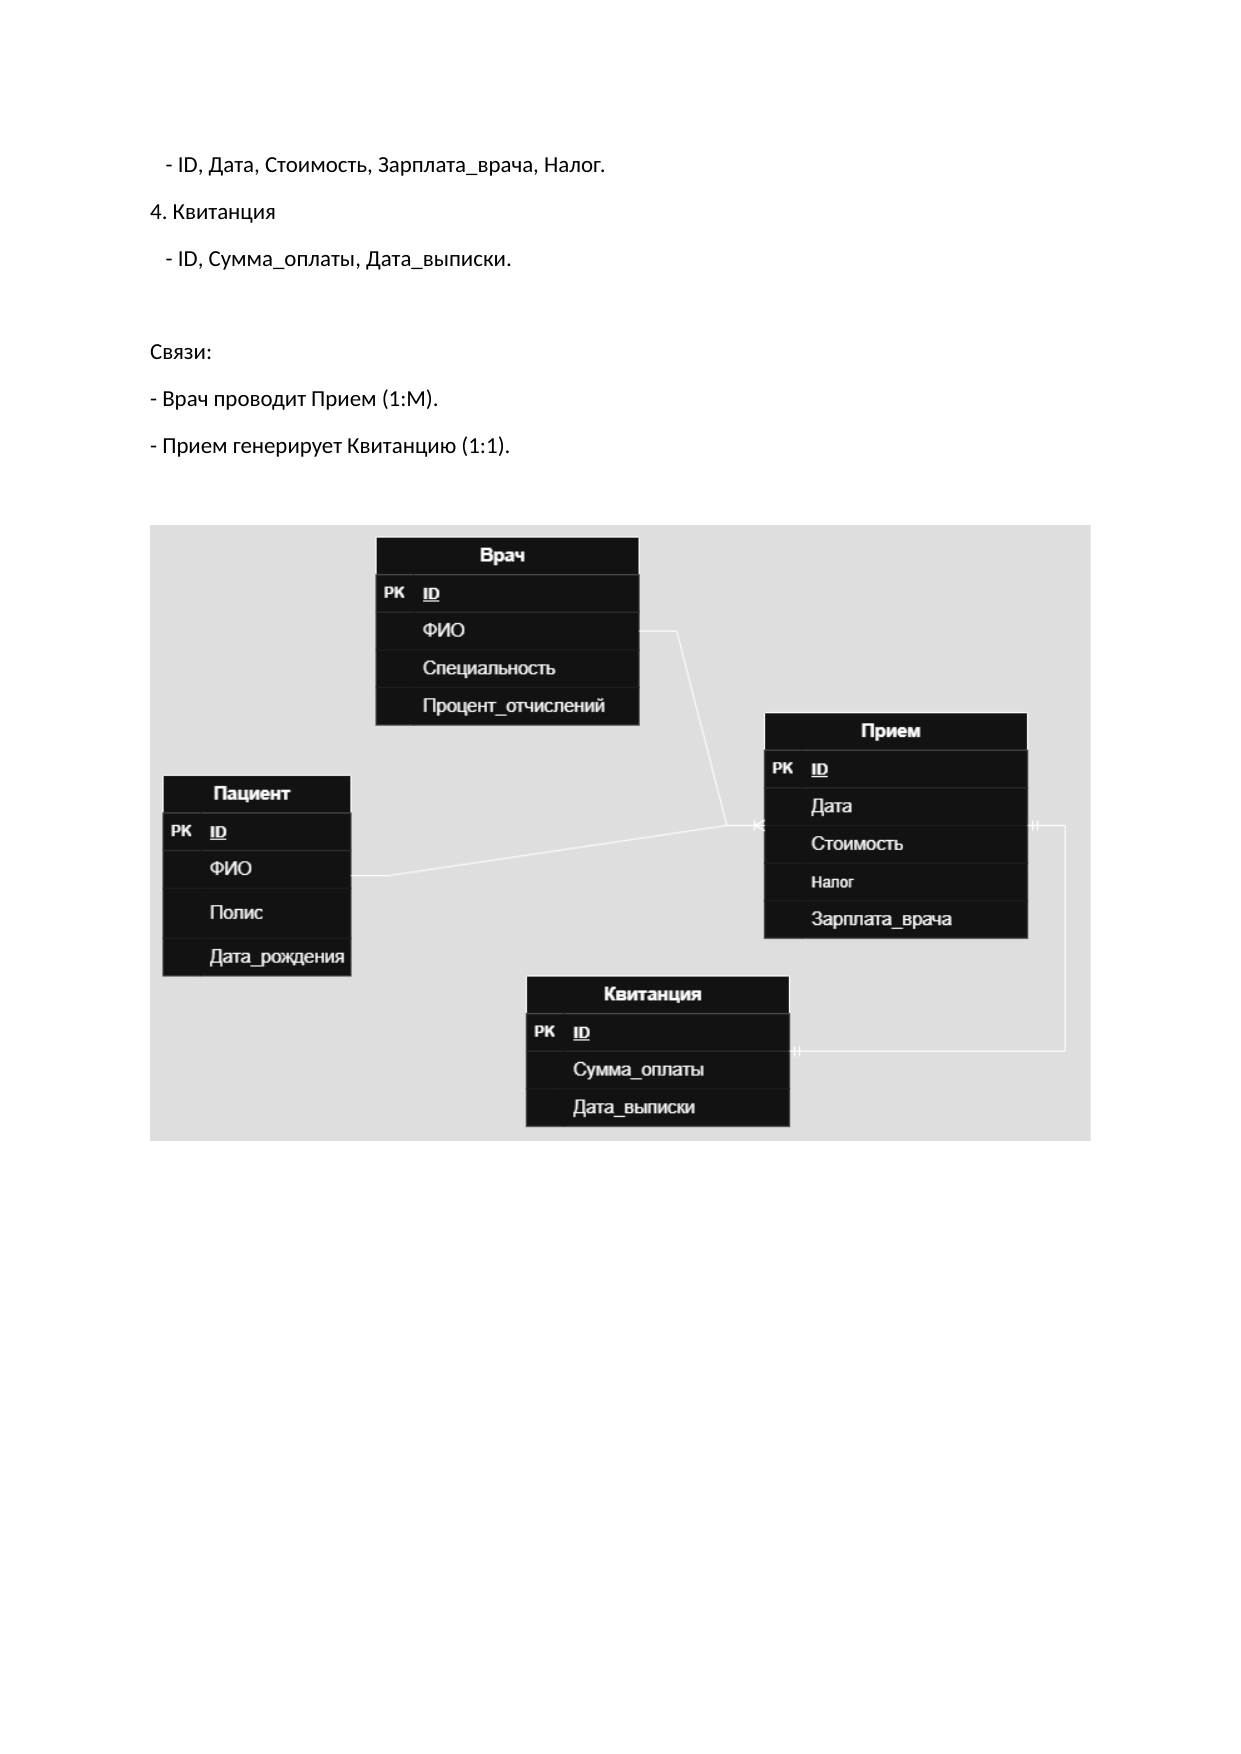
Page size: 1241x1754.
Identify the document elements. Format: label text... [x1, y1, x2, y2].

picture [150, 525, 1091, 1141]
text - ID, Сумма_оплаты, Дата_выписки. [150, 244, 1090, 272]
text - Врач проводит Прием (1:М). [150, 384, 1090, 412]
text Связи: [150, 337, 1090, 366]
text - ID, Дата, Стоимость, Зарплата_врача, Налог. [150, 150, 1090, 178]
text 4. Квитанция [150, 197, 1090, 225]
text - Прием генерирует Квитанцию (1:1). [150, 431, 1090, 459]
